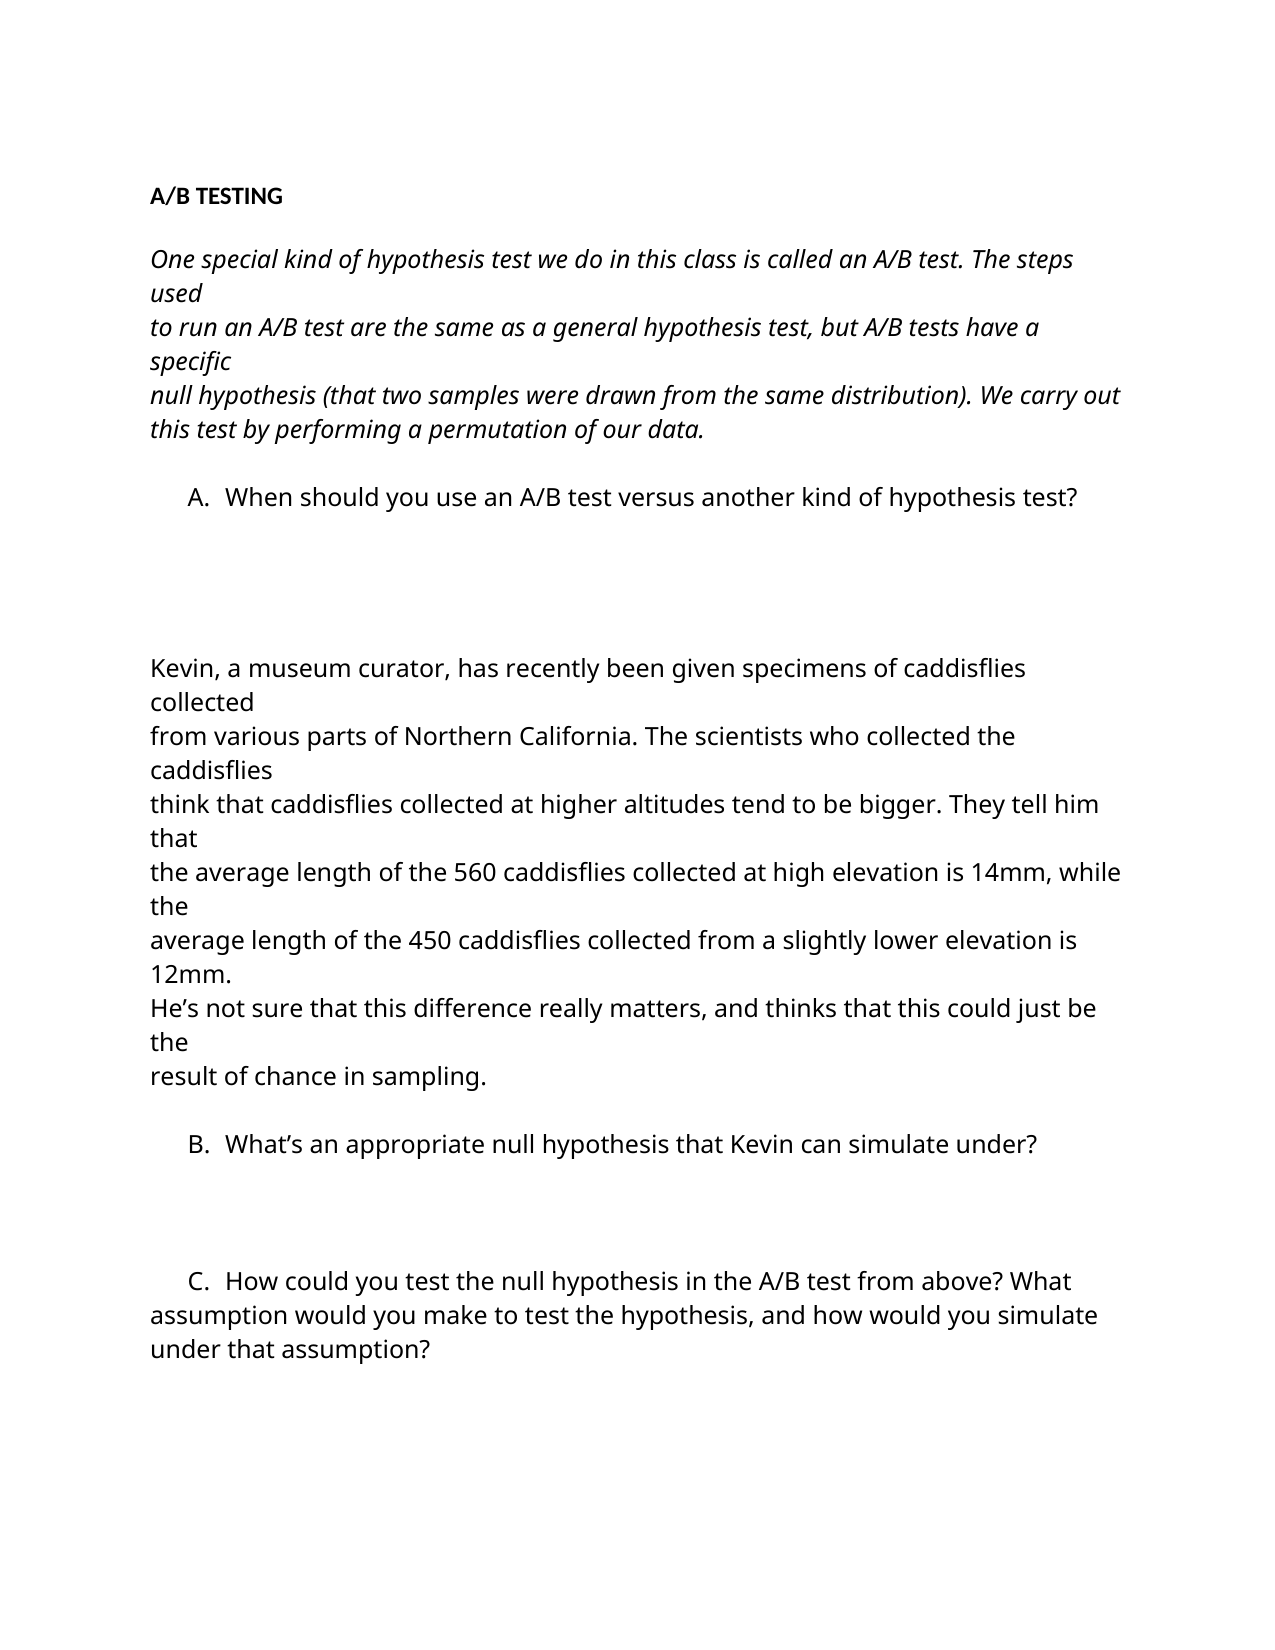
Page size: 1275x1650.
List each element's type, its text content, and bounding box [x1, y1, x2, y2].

text average length of the 450 caddisflies collected from a slightly lower elevation is 12mm. [150, 923, 1125, 991]
text result of chance in sampling. [150, 1059, 1125, 1093]
list What’s an appropriate null hypothesis that Kevin can simulate under? [187, 1127, 1125, 1161]
text null hypothesis (that two samples were drawn from the same distribution). We carry out [150, 378, 1125, 412]
text A/B TESTING [150, 181, 1125, 211]
text this test by performing a permutation of our data. [150, 412, 1125, 446]
text assumption would you make to test the hypothesis, and how would you simulate [150, 1297, 1125, 1332]
text to run an A/B test are the same as a general hypothesis test, but A/B tests have a specific [150, 310, 1125, 378]
text the average length of the 560 caddisflies collected at high elevation is 14mm, while the [150, 855, 1125, 923]
text from various parts of Northern California. The scientists who collected the caddisflies [150, 718, 1125, 787]
text He’s not sure that this difference really matters, and thinks that this could just be the [150, 991, 1125, 1059]
text One special kind of hypothesis test we do in this class is called an A/B test. The steps used [150, 242, 1125, 310]
text under that assumption? [150, 1332, 1125, 1366]
text Kevin, a museum curator, has recently been given specimens of caddisflies collected [150, 650, 1125, 718]
text think that caddisflies collected at higher altitudes tend to be bigger. They tell him that [150, 787, 1125, 855]
list When should you use an A/B test versus another kind of hypothesis test? [187, 480, 1125, 514]
list How could you test the null hypothesis in the A/B test from above? What [187, 1263, 1125, 1297]
